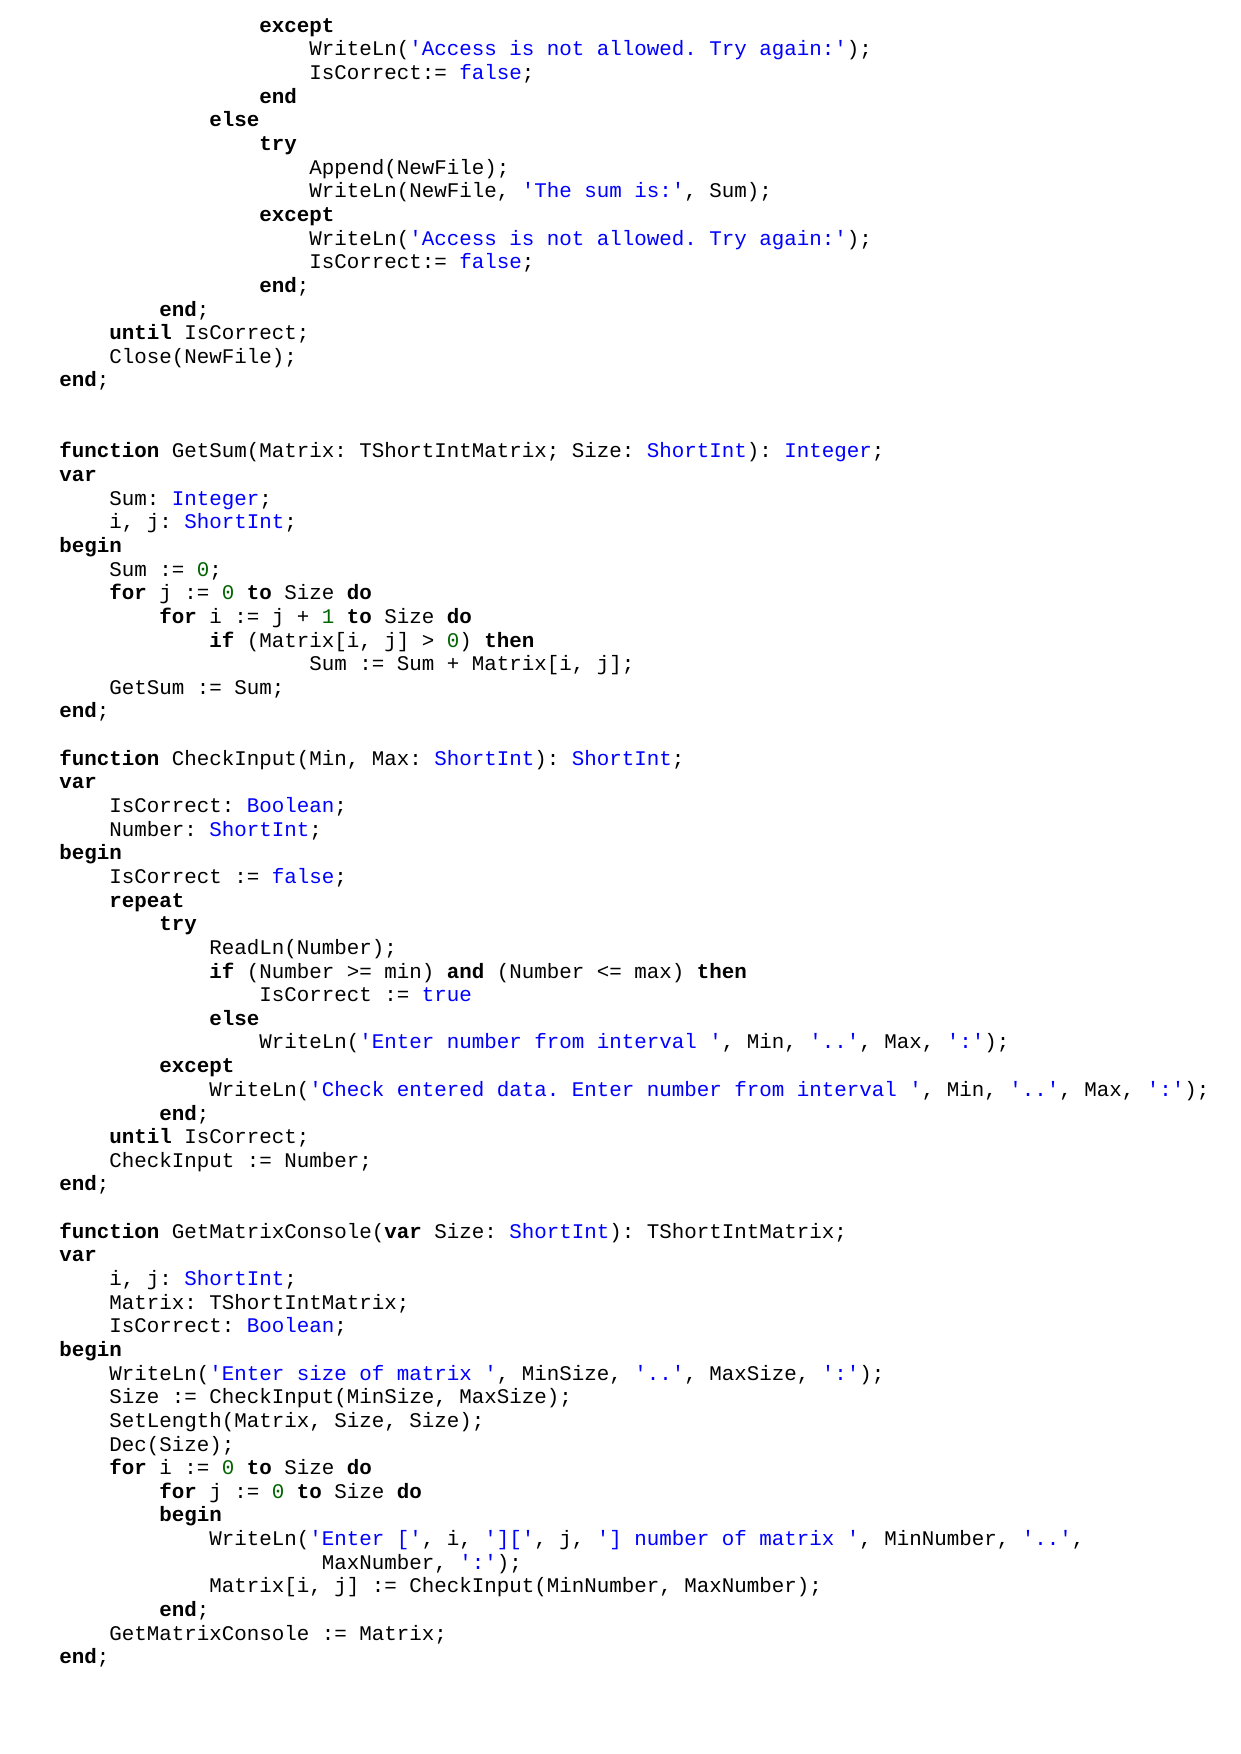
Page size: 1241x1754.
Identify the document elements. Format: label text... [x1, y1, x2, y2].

text else [59, 109, 1211, 133]
text var [59, 1244, 1211, 1268]
text Dec(Size); [59, 1433, 1211, 1457]
text begin [59, 1339, 1211, 1363]
text for j := 0 to Size do [59, 582, 1211, 606]
text repeat [59, 890, 1211, 913]
text except [59, 204, 1211, 228]
text WriteLn('Check entered data. Enter number from interval ', Min, '..', Max, ':'); [59, 1079, 1211, 1102]
text for j := 0 to Size do [59, 1481, 1211, 1504]
text for i := 0 to Size do [59, 1457, 1211, 1481]
text end; [59, 369, 1211, 393]
text until IsCorrect; [59, 322, 1211, 346]
text Append(NewFile); [59, 157, 1211, 180]
text Close(NewFile); [59, 346, 1211, 369]
text Sum: Integer; [59, 488, 1211, 511]
text end; [59, 1646, 1211, 1670]
text GetSum := Sum; [59, 677, 1211, 701]
text WriteLn('Access is not allowed. Try again:'); [59, 38, 1211, 62]
text except [59, 1055, 1211, 1079]
text end; [59, 701, 1211, 724]
text function CheckInput(Min, Max: ShortInt): ShortInt; [59, 748, 1211, 771]
text IsCorrect := false; [59, 866, 1211, 890]
text else [59, 1008, 1211, 1032]
text until IsCorrect; [59, 1126, 1211, 1150]
text begin [59, 842, 1211, 866]
text end; [59, 275, 1211, 298]
text WriteLn('Enter number from interval ', Min, '..', Max, ':'); [59, 1032, 1211, 1055]
text try [59, 133, 1211, 157]
text Matrix: TShortIntMatrix; [59, 1292, 1211, 1315]
text var [59, 771, 1211, 795]
text Sum := Sum + Matrix[i, j]; [59, 653, 1211, 677]
text IsCorrect:= false; [59, 62, 1211, 86]
text WriteLn(NewFile, 'The sum is:', Sum); [59, 180, 1211, 204]
text begin [59, 1504, 1211, 1528]
text i, j: ShortInt; [59, 1268, 1211, 1292]
text end; [59, 1599, 1211, 1623]
text function GetMatrixConsole(var Size: ShortInt): TShortIntMatrix; [59, 1221, 1211, 1244]
text IsCorrect: Boolean; [59, 1315, 1211, 1339]
text if (Number >= min) and (Number <= max) then [59, 961, 1211, 984]
text WriteLn('Enter [', i, '][', j, '] number of matrix ', MinNumber, '..', [59, 1528, 1211, 1552]
text CheckInput := Number; [59, 1150, 1211, 1173]
text WriteLn('Enter size of matrix ', MinSize, '..', MaxSize, ':'); [59, 1363, 1211, 1386]
text end; [59, 298, 1211, 322]
text MaxNumber, ':'); [59, 1552, 1211, 1575]
text for i := j + 1 to Size do [59, 606, 1211, 629]
text end [59, 86, 1211, 109]
text WriteLn('Access is not allowed. Try again:'); [59, 228, 1211, 251]
text GetMatrixConsole := Matrix; [59, 1623, 1211, 1646]
text begin [59, 535, 1211, 559]
text Number: ShortInt; [59, 819, 1211, 842]
text if (Matrix[i, j] > 0) then [59, 629, 1211, 653]
text Sum := 0; [59, 559, 1211, 582]
text i, j: ShortInt; [59, 511, 1211, 535]
text Matrix[i, j] := CheckInput(MinNumber, MaxNumber); [59, 1575, 1211, 1599]
text try [59, 913, 1211, 937]
text IsCorrect:= false; [59, 251, 1211, 275]
text function GetSum(Matrix: TShortIntMatrix; Size: ShortInt): Integer; [59, 440, 1211, 464]
text end; [59, 1102, 1211, 1126]
text var [59, 464, 1211, 488]
text end; [59, 1173, 1211, 1197]
text Size := CheckInput(MinSize, MaxSize); [59, 1386, 1211, 1410]
text IsCorrect: Boolean; [59, 795, 1211, 819]
text ReadLn(Number); [59, 937, 1211, 961]
text SetLength(Matrix, Size, Size); [59, 1410, 1211, 1433]
text IsCorrect := true [59, 984, 1211, 1008]
text except [59, 15, 1211, 38]
